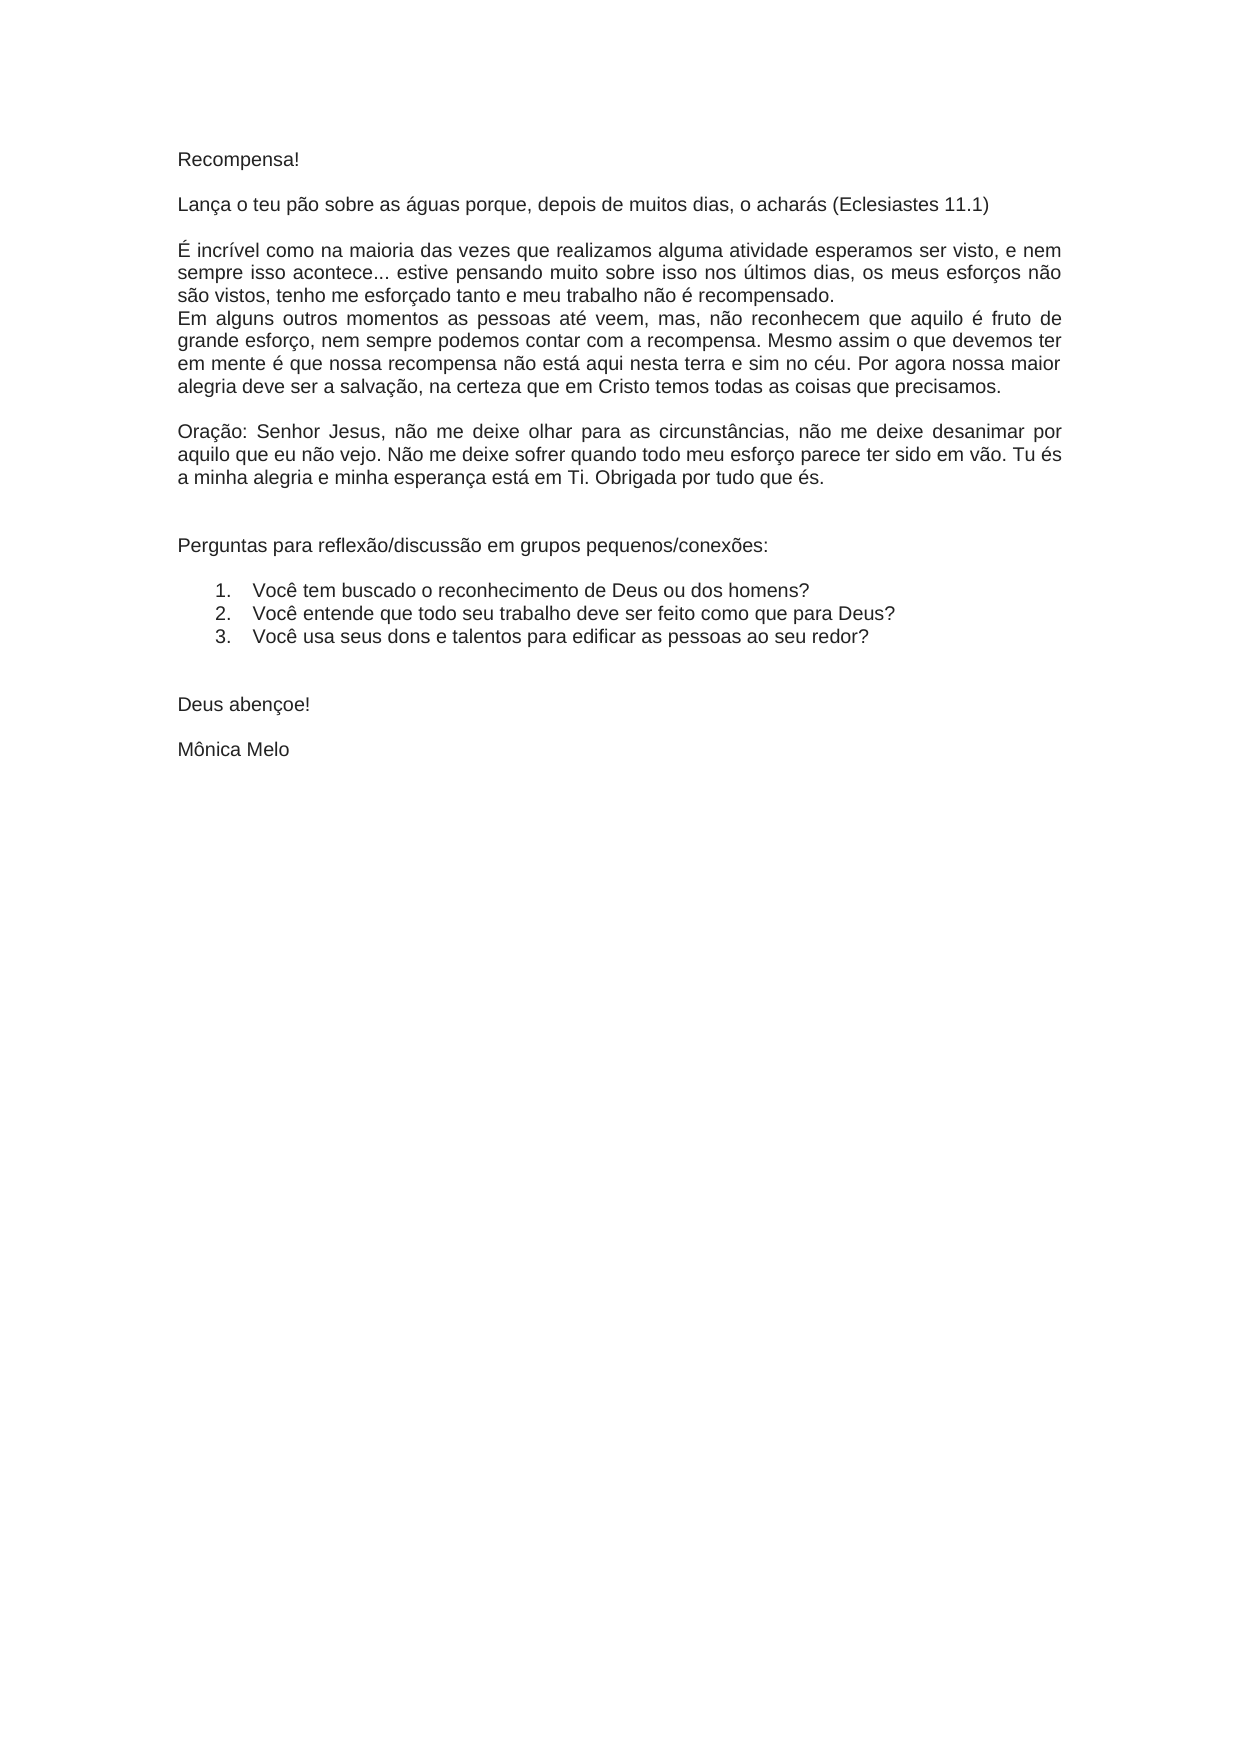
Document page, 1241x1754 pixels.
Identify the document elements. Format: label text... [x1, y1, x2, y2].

text Lança o teu pão sobre as águas porque, depois de muitos dias, o acharás (Eclesiastes 11.1) [177, 193, 1063, 216]
text Perguntas para reflexão/discussão em grupos pequenos/conexões: [177, 534, 1063, 556]
text Recompensa! [177, 148, 1063, 170]
text Deus abençoe! [177, 693, 1063, 715]
text Oração: Senhor Jesus, não me deixe olhar para as circunstâncias, não me deixe desanimar por aquilo que eu não vejo. Não me deixe sofrer quando todo meu esforço parece ter sido em vão. Tu és a minha alegria e minha esperança está em Ti. Obrigada por tudo que és. [177, 420, 1063, 488]
text Em alguns outros momentos as pessoas até veem, mas, não reconhecem que aquilo é fruto de grande esforço, nem sempre podemos contar com a recompensa. Mesmo assim o que devemos ter em mente é que nossa recompensa não está aqui nesta terra e sim no céu. Por agora nossa maior alegria deve ser a salvação, na certeza que em Cristo temos todas as coisas que precisamos. [177, 307, 1063, 397]
text É incrível como na maioria das vezes que realizamos alguma atividade esperamos ser visto, e nem sempre isso acontece... estive pensando muito sobre isso nos últimos dias, os meus esforços não são vistos, tenho me esforçado tanto e meu trabalho não é recompensado. [177, 238, 1063, 307]
list Você tem buscado o reconhecimento de Deus ou dos homens? [215, 579, 1063, 602]
list Você usa seus dons e talentos para edificar as pessoas ao seu redor? [215, 624, 1063, 647]
text Mônica Melo [177, 738, 1063, 761]
list Você entende que todo seu trabalho deve ser feito como que para Deus? [215, 602, 1063, 624]
